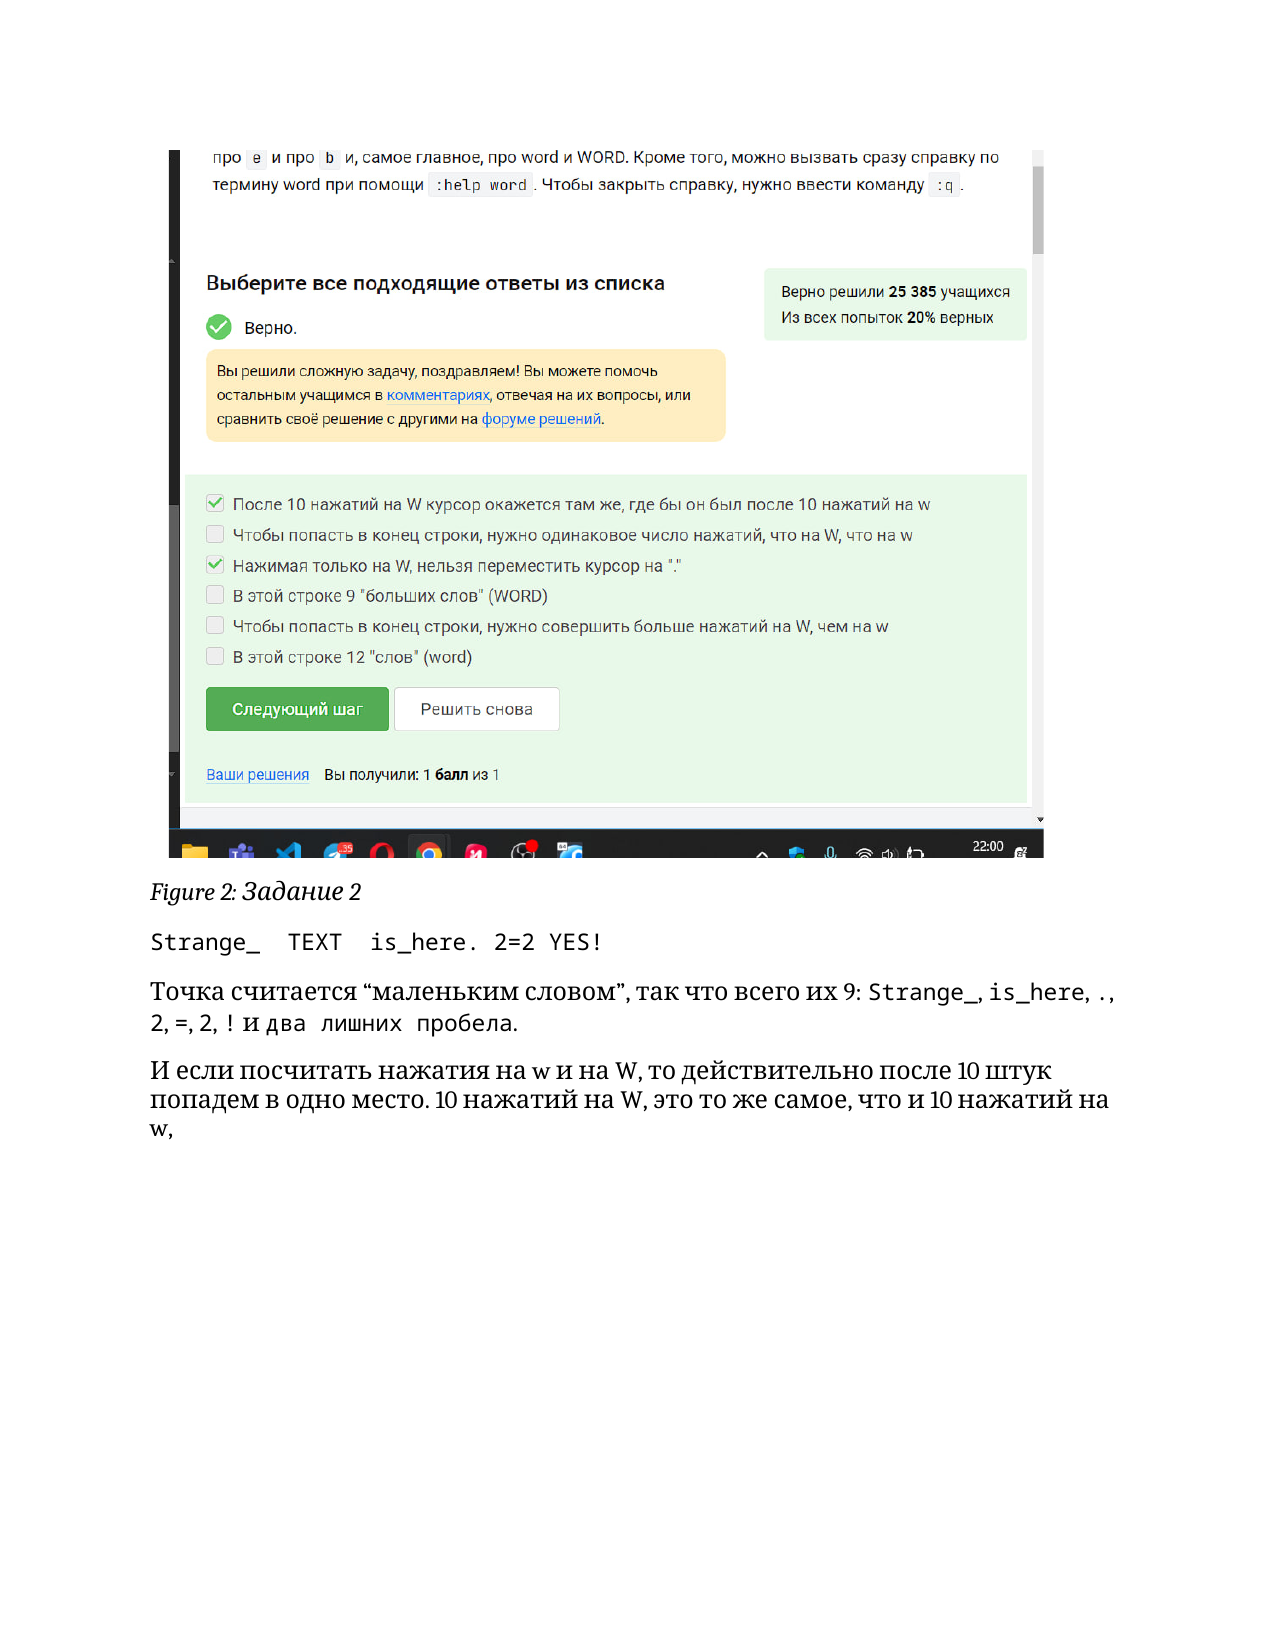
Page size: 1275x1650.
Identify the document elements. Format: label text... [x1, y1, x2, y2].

text Strange_ TEXT is_here. 2=2 YES! [150, 926, 1125, 957]
text Точка считается “маленьким словом”, так что всего их 9: Strange_, is_here, ., 2, =, 2, ! и два лишних пробела. [150, 976, 1125, 1038]
picture [168, 150, 1044, 858]
text И если посчитать нажатия на w и на W, то действительно после 10 штук попадем в одно место. 10 нажатий на W, это то же самое, что и 10 нажатий на w, [150, 1057, 1125, 1143]
text Figure 2: Задание 2 [150, 878, 1125, 907]
